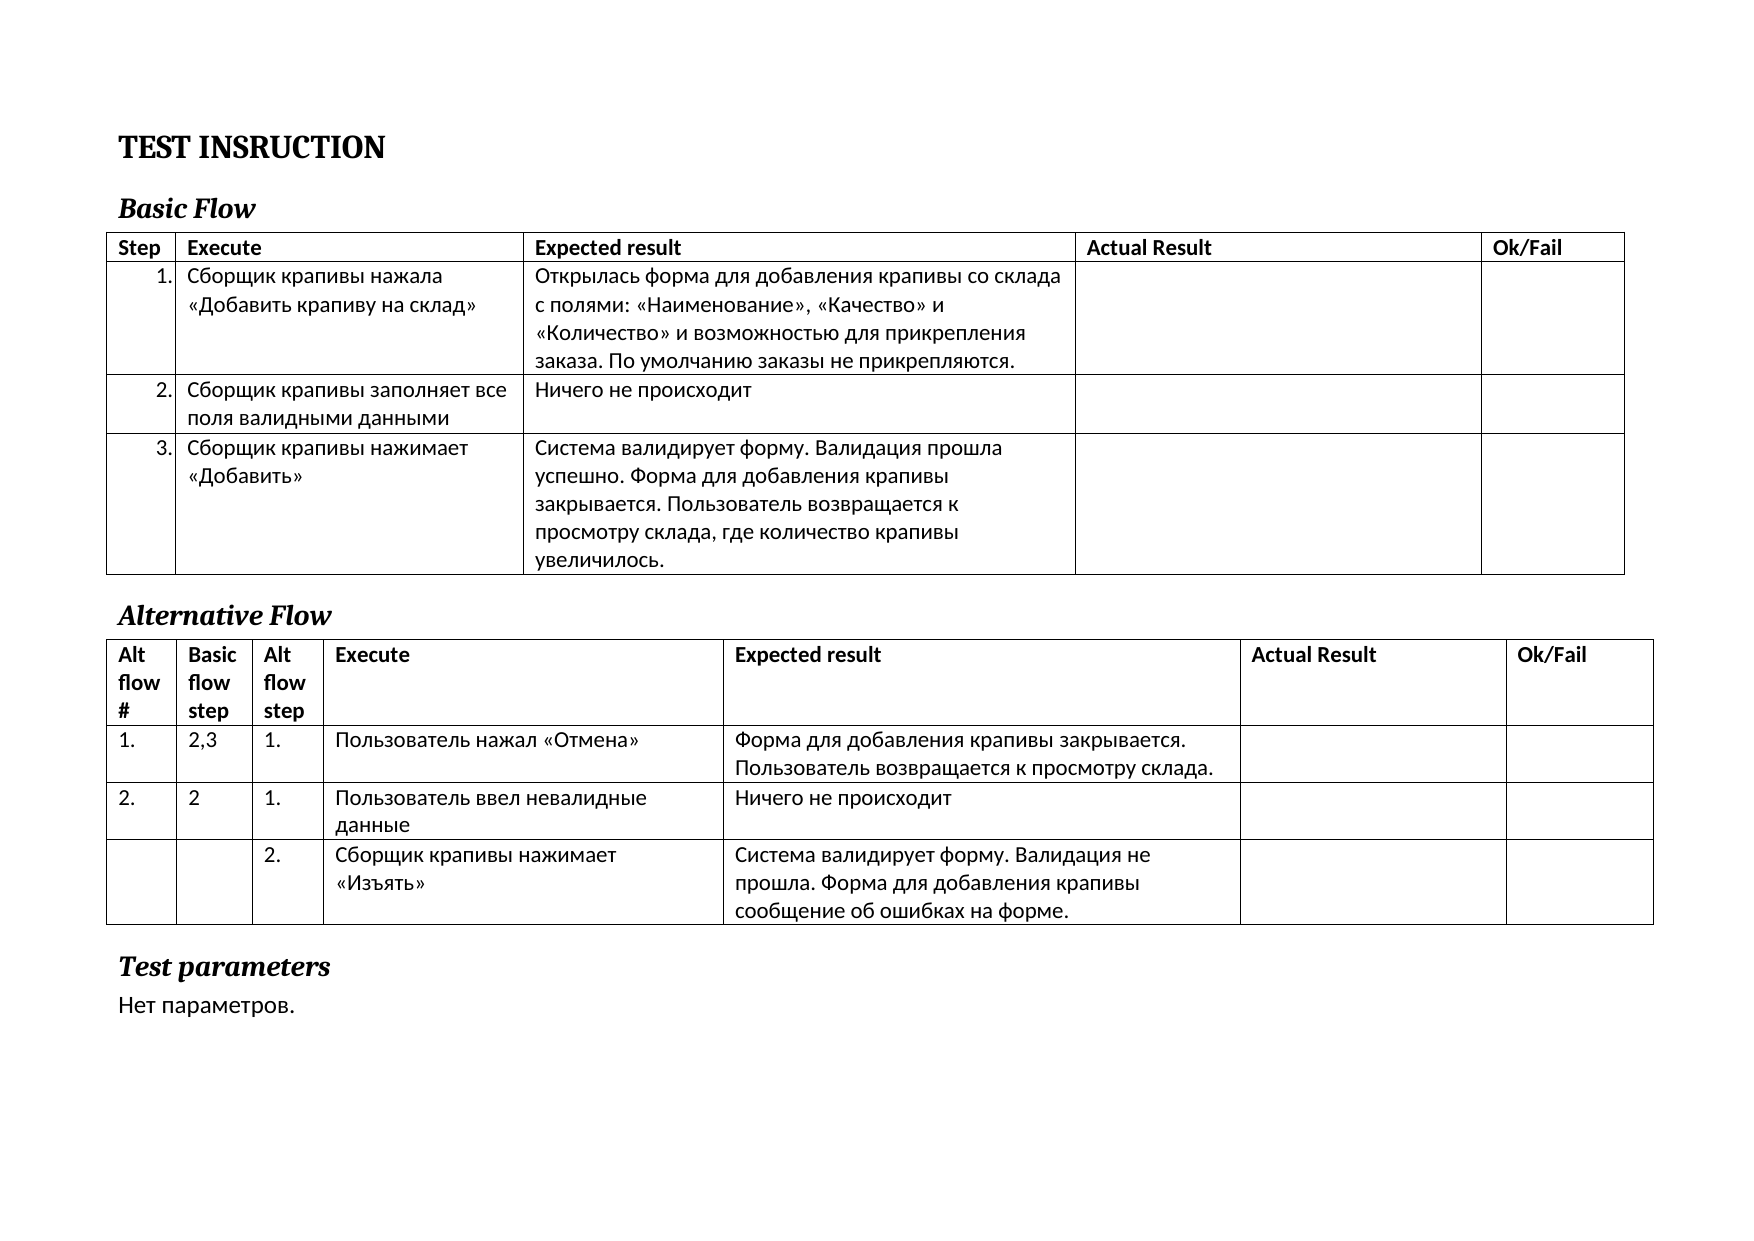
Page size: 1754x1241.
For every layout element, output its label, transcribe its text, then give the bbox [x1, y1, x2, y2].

table_cell 2 [177, 783, 252, 839]
table_cell Сборщик крапивы нажимает «Изъять» [324, 840, 723, 924]
subtitle Alternative Flow [118, 599, 1636, 633]
table_cell [1507, 840, 1653, 924]
table_cell 2. [107, 783, 176, 839]
text Нет параметров. [118, 989, 1636, 1020]
table_cell 1. [253, 726, 323, 782]
table_cell [107, 434, 175, 573]
subtitle Test parameters [118, 950, 1636, 983]
table_cell [1076, 375, 1481, 432]
subtitle TEST INSRUCTION [118, 128, 1636, 167]
table_cell Пользователь ввел невалидные данные [324, 783, 723, 839]
table_cell 2. [253, 840, 323, 924]
table_cell [1241, 783, 1506, 839]
table_header Execute [324, 640, 723, 724]
table_cell Открылась форма для добавления крапивы со склада с полями: «Наименование», «Качество» и «Количество» и возможностью для прикрепления заказа. По умолчанию заказы не прикрепляются. [524, 262, 1075, 374]
table_cell Система валидирует форму. Валидация прошла успешно. Форма для добавления крапивы закрывается. Пользователь возвращается к просмотру склада, где количество крапивы увеличилось. [524, 434, 1075, 573]
table_cell Сборщик крапивы заполняет все поля валидными данными [176, 375, 523, 432]
table_cell Форма для добавления крапивы закрывается. Пользователь возвращается к просмотру склада. [724, 726, 1240, 782]
table_header Alt flow step [253, 640, 323, 724]
table_cell [1507, 726, 1653, 782]
table_cell 2,3 [177, 726, 252, 782]
table_cell Ничего не происходит [524, 375, 1075, 432]
table_cell Пользователь нажал «Отмена» [324, 726, 723, 782]
table_cell [1482, 262, 1624, 374]
table_cell [1482, 434, 1624, 573]
table_header Ok/Fail [1507, 640, 1653, 724]
table_header Expected result [524, 233, 1075, 261]
table_cell [1507, 783, 1653, 839]
table_cell [1241, 726, 1506, 782]
table_cell Ничего не происходит [724, 783, 1240, 839]
table_header Ok/Fail [1482, 233, 1624, 261]
table_cell [107, 262, 175, 374]
table_cell [1076, 262, 1481, 374]
table_cell 1. [253, 783, 323, 839]
table_header Step [107, 233, 175, 261]
table_header Expected result [724, 640, 1240, 724]
subtitle Basic Flow [118, 192, 1636, 225]
table_header Execute [176, 233, 523, 261]
table_cell Сборщик крапивы нажала «Добавить крапиву на склад» [176, 262, 523, 374]
table_cell [177, 840, 252, 924]
table_cell Сборщик крапивы нажимает «Добавить» [176, 434, 523, 573]
table_cell Система валидирует форму. Валидация не прошла. Форма для добавления крапивы сообщение об ошибках на форме. [724, 840, 1240, 924]
table_cell [107, 375, 175, 432]
table_cell [1076, 434, 1481, 573]
table_cell [107, 840, 176, 924]
table_cell 1. [107, 726, 176, 782]
table_header Alt flow # [107, 640, 176, 724]
table_cell [1482, 375, 1624, 432]
table_header Actual Result [1241, 640, 1506, 724]
table_header Basic flow step [177, 640, 252, 724]
table_cell [1241, 840, 1506, 924]
table_header Actual Result [1076, 233, 1481, 261]
